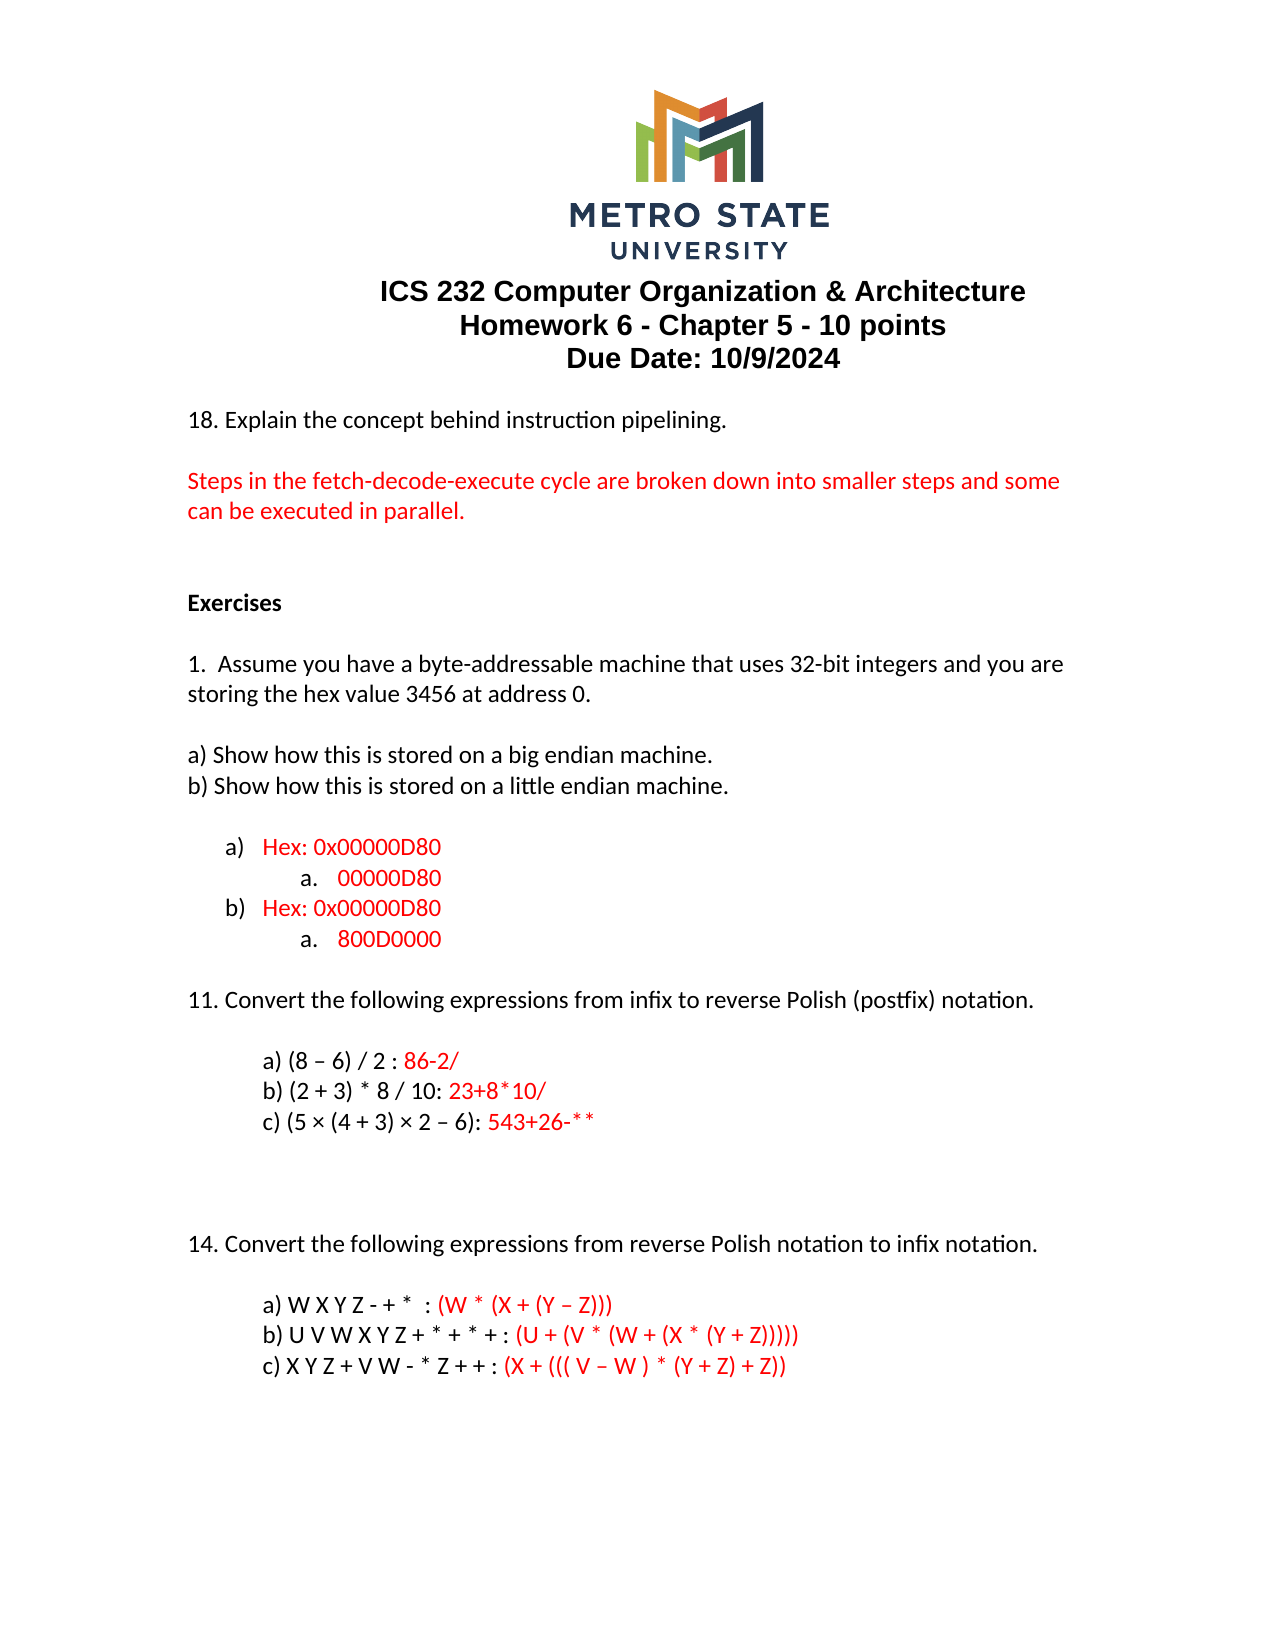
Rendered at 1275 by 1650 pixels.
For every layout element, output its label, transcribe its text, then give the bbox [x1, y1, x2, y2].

text 18. Explain the concept behind instruction pipelining. [187, 404, 1087, 434]
text b) (2 + 3) * 8 / 10: 23+8*10/ [262, 1075, 1087, 1106]
text 14. Convert the following expressions from reverse Polish notation to infix notation. [187, 1228, 1087, 1258]
text Exercises [187, 587, 1087, 617]
list Hex: 0x00000D80 [225, 831, 1087, 862]
text b) Show how this is stored on a little endian machine. [187, 770, 1087, 801]
text 1. Assume you have a byte-addressable machine that uses 32-bit integers and you are storing the hex value 3456 at address 0. [187, 648, 1087, 709]
list Hex: 0x00000D80 [225, 892, 1087, 923]
list 00000D80 [300, 862, 1087, 892]
text c) (5 × (4 + 3) × 2 – 6): 543+26-** [262, 1106, 1087, 1136]
text Steps in the fetch-decode-execute cycle are broken down into smaller steps and some can be executed in parallel. [187, 465, 1087, 526]
text c) X Y Z + V W - * Z + + : (X + ((( V – W ) * (Y + Z) + Z)) [262, 1350, 1087, 1381]
text a) (8 – 6) / 2 : 86-2/ [262, 1045, 1087, 1075]
text a) Show how this is stored on a big endian machine. [187, 739, 1087, 770]
picture [505, 75, 901, 275]
list 800D0000 [300, 923, 1087, 953]
text b) U V W X Y Z + * + * + : (U + (V * (W + (X * (Y + Z))))) [262, 1319, 1087, 1350]
text 11. Convert the following expressions from infix to reverse Polish (postfix) notation. [187, 984, 1087, 1014]
text a) W X Y Z - + * : (W * (X + (Y – Z))) [262, 1289, 1087, 1319]
